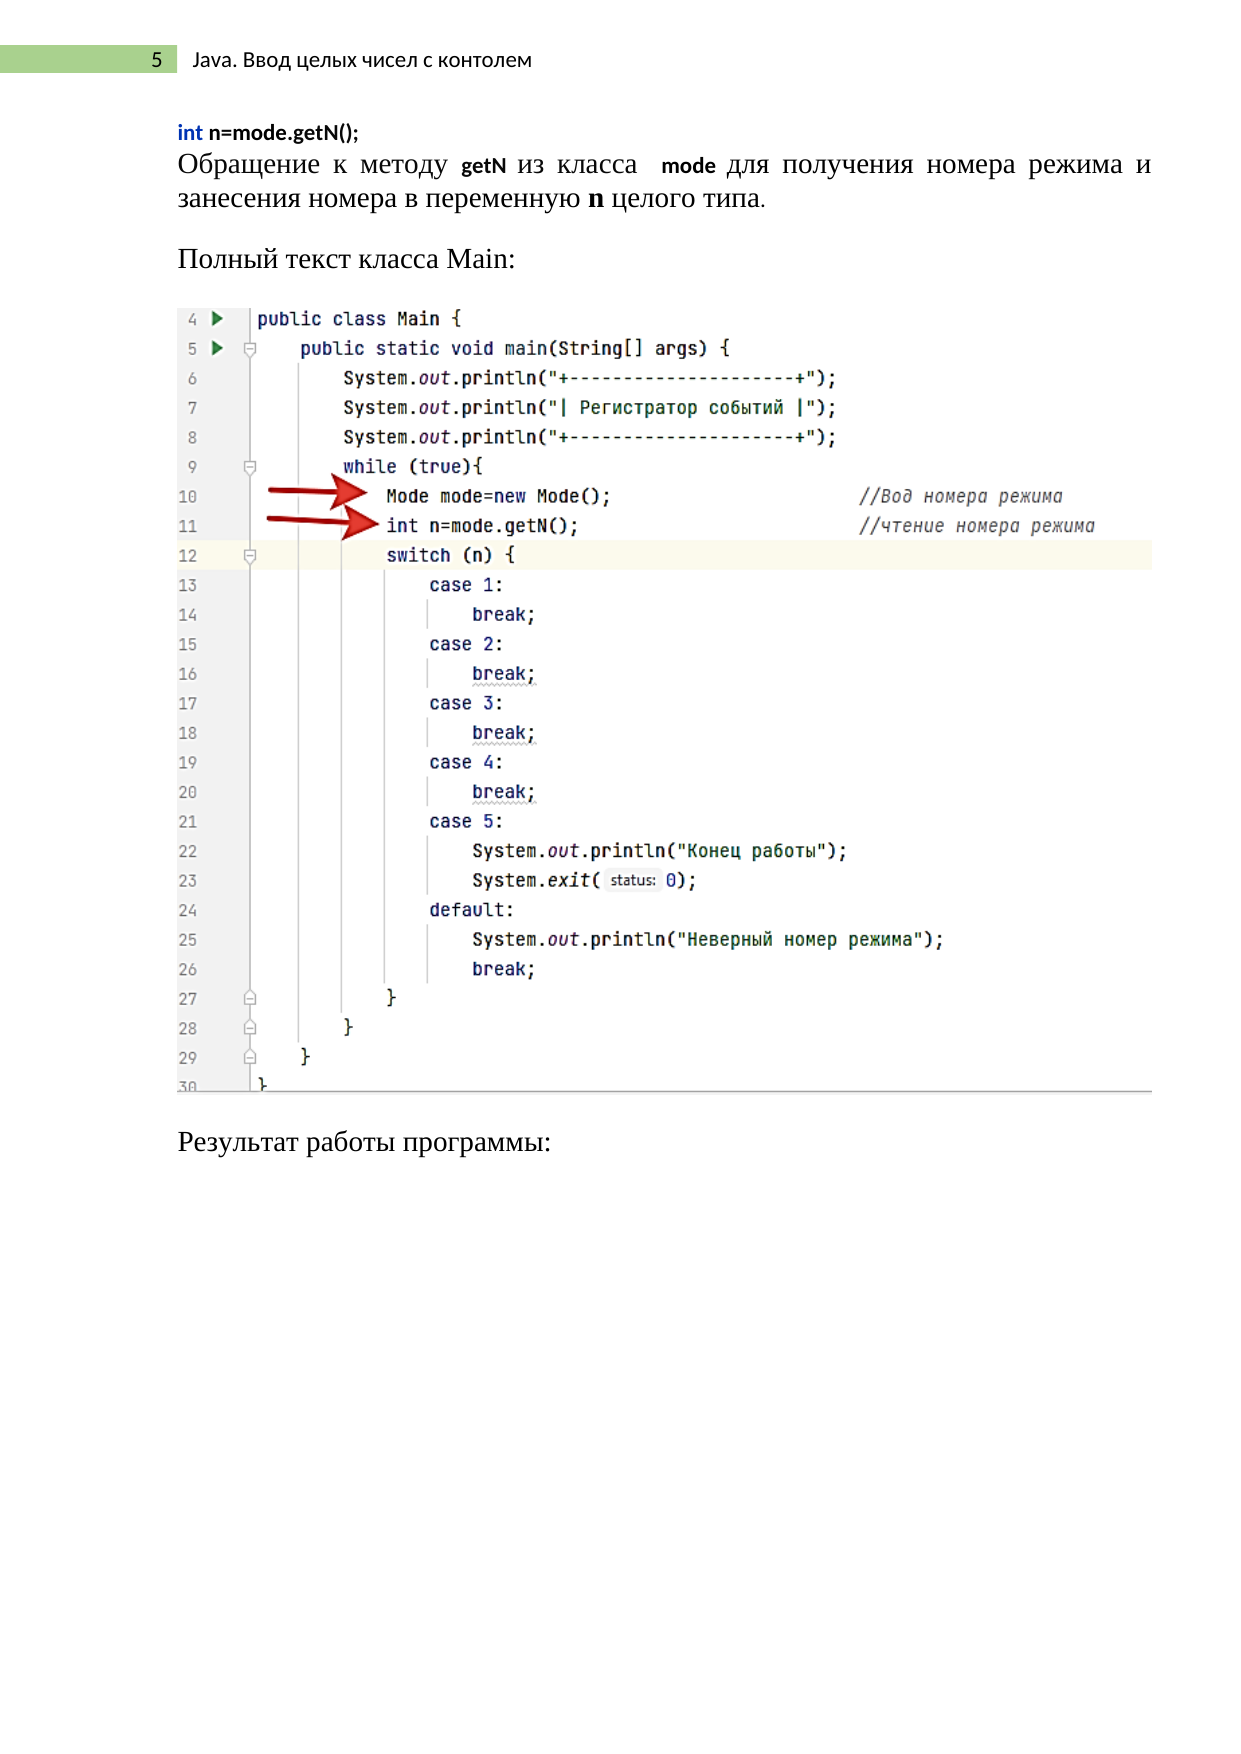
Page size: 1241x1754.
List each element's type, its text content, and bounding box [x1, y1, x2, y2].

picture [177, 308, 1152, 1095]
text Обращение к методу getN из класса mode для получения номера режима и занесения номера в переменную n целого типа. [177, 146, 1152, 213]
text int n=mode.getN(); [177, 118, 1152, 146]
text Полный текст класса Main: [177, 241, 1152, 275]
text Результат работы программы: [177, 1124, 1152, 1157]
